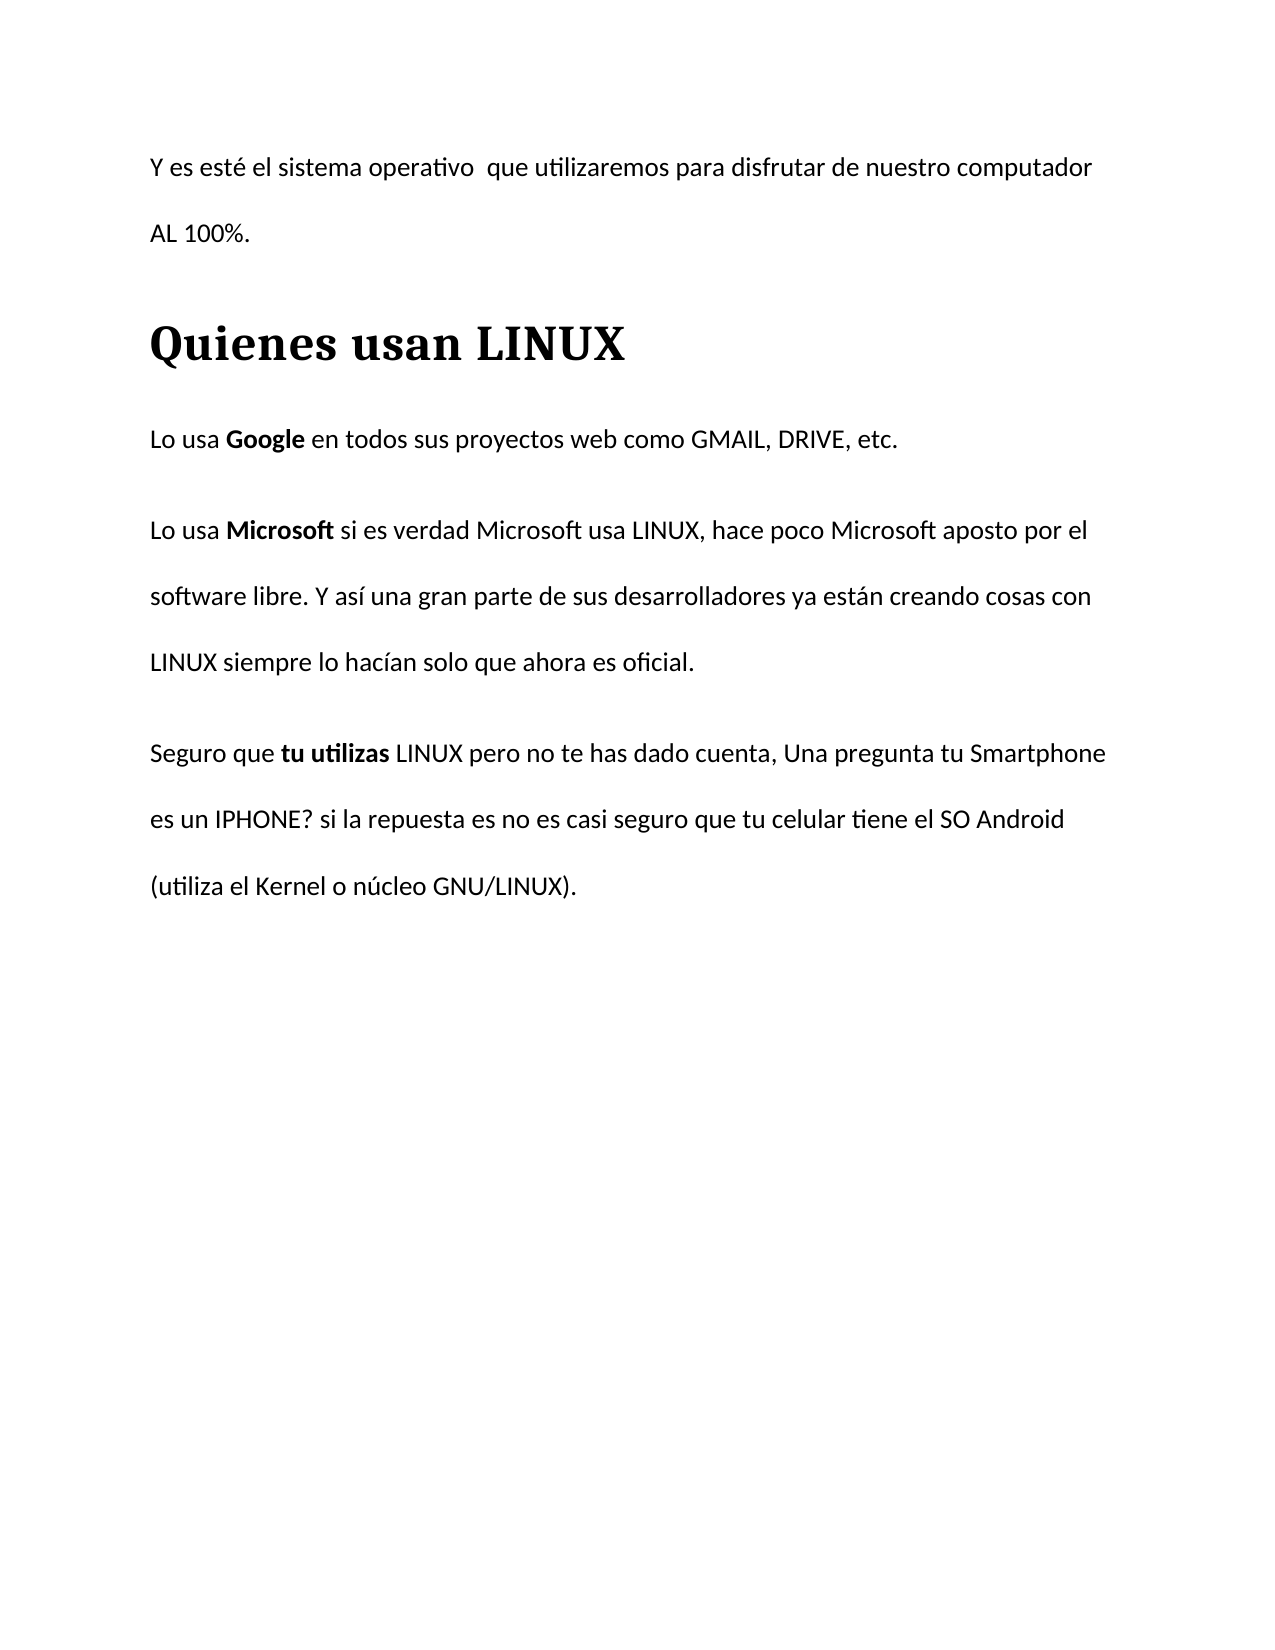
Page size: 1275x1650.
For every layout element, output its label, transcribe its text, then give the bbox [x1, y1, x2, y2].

text Seguro que tu utilizas LINUX pero no te has dado cuenta, Una pregunta tu Smartphone es un IPHONE? si la repuesta es no es casi seguro que tu celular tiene el SO Android (utiliza el Kernel o núcleo GNU/LINUX). [150, 737, 1125, 902]
text Lo usa Google en todos sus proyectos web como GMAIL, DRIVE, etc. [150, 422, 1125, 456]
text Lo usa Microsoft si es verdad Microsoft usa LINUX, hace poco Microsoft aposto por el software libre. Y así una gran parte de sus desarrolladores ya están creando cosas con LINUX siempre lo hacían solo que ahora es oficial. [150, 513, 1125, 679]
text Y es esté el sistema operativo que utilizaremos para disfrutar de nuestro computador AL 100%. [150, 150, 1125, 249]
subtitle Quienes usan LINUX [150, 315, 1125, 373]
